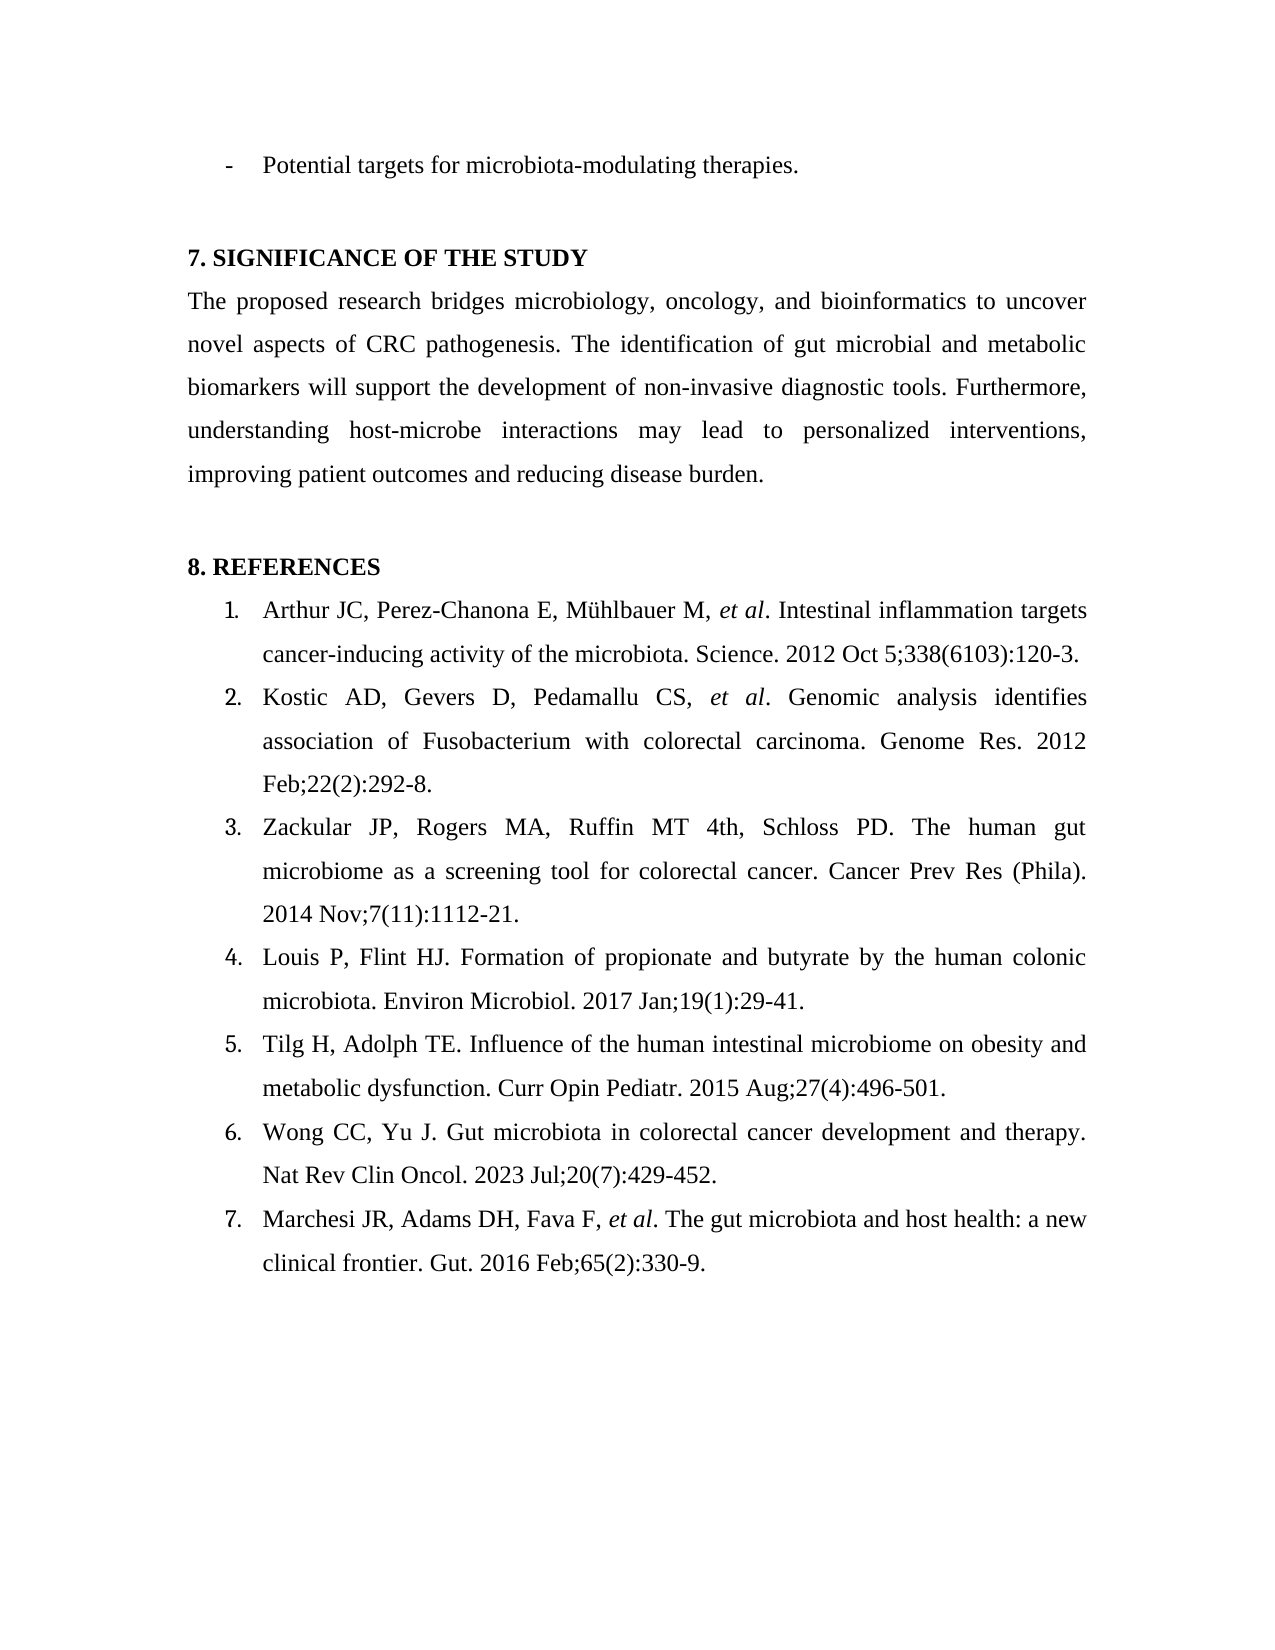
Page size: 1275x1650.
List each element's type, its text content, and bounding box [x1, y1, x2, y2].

text The proposed research bridges microbiology, oncology, and bioinformatics to uncover novel aspects of CRC pathogenesis. The identification of gut microbial and metabolic biomarkers will support the development of non-invasive diagnostic tools. Furthermore, understanding host-microbe interactions may lead to personalized interventions, improving patient outcomes and reducing disease burden. [187, 286, 1087, 487]
subtitle 7. SIGNIFICANCE OF THE STUDY [187, 243, 1087, 272]
list Kostic AD, Gevers D, Pedamallu CS, et al. Genomic analysis identifies association of Fusobacterium with colorectal carcinoma. Genome Res. 2012 Feb;22(2):292-8. [225, 682, 1087, 798]
subtitle 8. REFERENCES [187, 552, 1087, 581]
list Marchesi JR, Adams DH, Fava F, et al. The gut microbiota and host health: a new clinical frontier. Gut. 2016 Feb;65(2):330-9. [225, 1204, 1087, 1276]
list Arthur JC, Perez-Chanona E, Mühlbauer M, et al. Intestinal inflammation targets cancer-inducing activity of the microbiota. Science. 2012 Oct 5;338(6103):120-3. [225, 595, 1087, 668]
list Louis P, Flint HJ. Formation of propionate and butyrate by the human colonic microbiota. Environ Microbiol. 2017 Jan;19(1):29-41. [225, 942, 1087, 1015]
list Wong CC, Yu J. Gut microbiota in colorectal cancer development and therapy. Nat Rev Clin Oncol. 2023 Jul;20(7):429-452. [225, 1117, 1087, 1189]
list Tilg H, Adolph TE. Influence of the human intestinal microbiome on obesity and metabolic dysfunction. Curr Opin Pediatr. 2015 Aug;27(4):496-501. [225, 1029, 1087, 1102]
list Potential targets for microbiota-modulating therapies. [225, 150, 1087, 179]
list Zackular JP, Rogers MA, Ruffin MT 4th, Schloss PD. The human gut microbiome as a screening tool for colorectal cancer. Cancer Prev Res (Phila). 2014 Nov;7(11):1112-21. [225, 812, 1087, 928]
